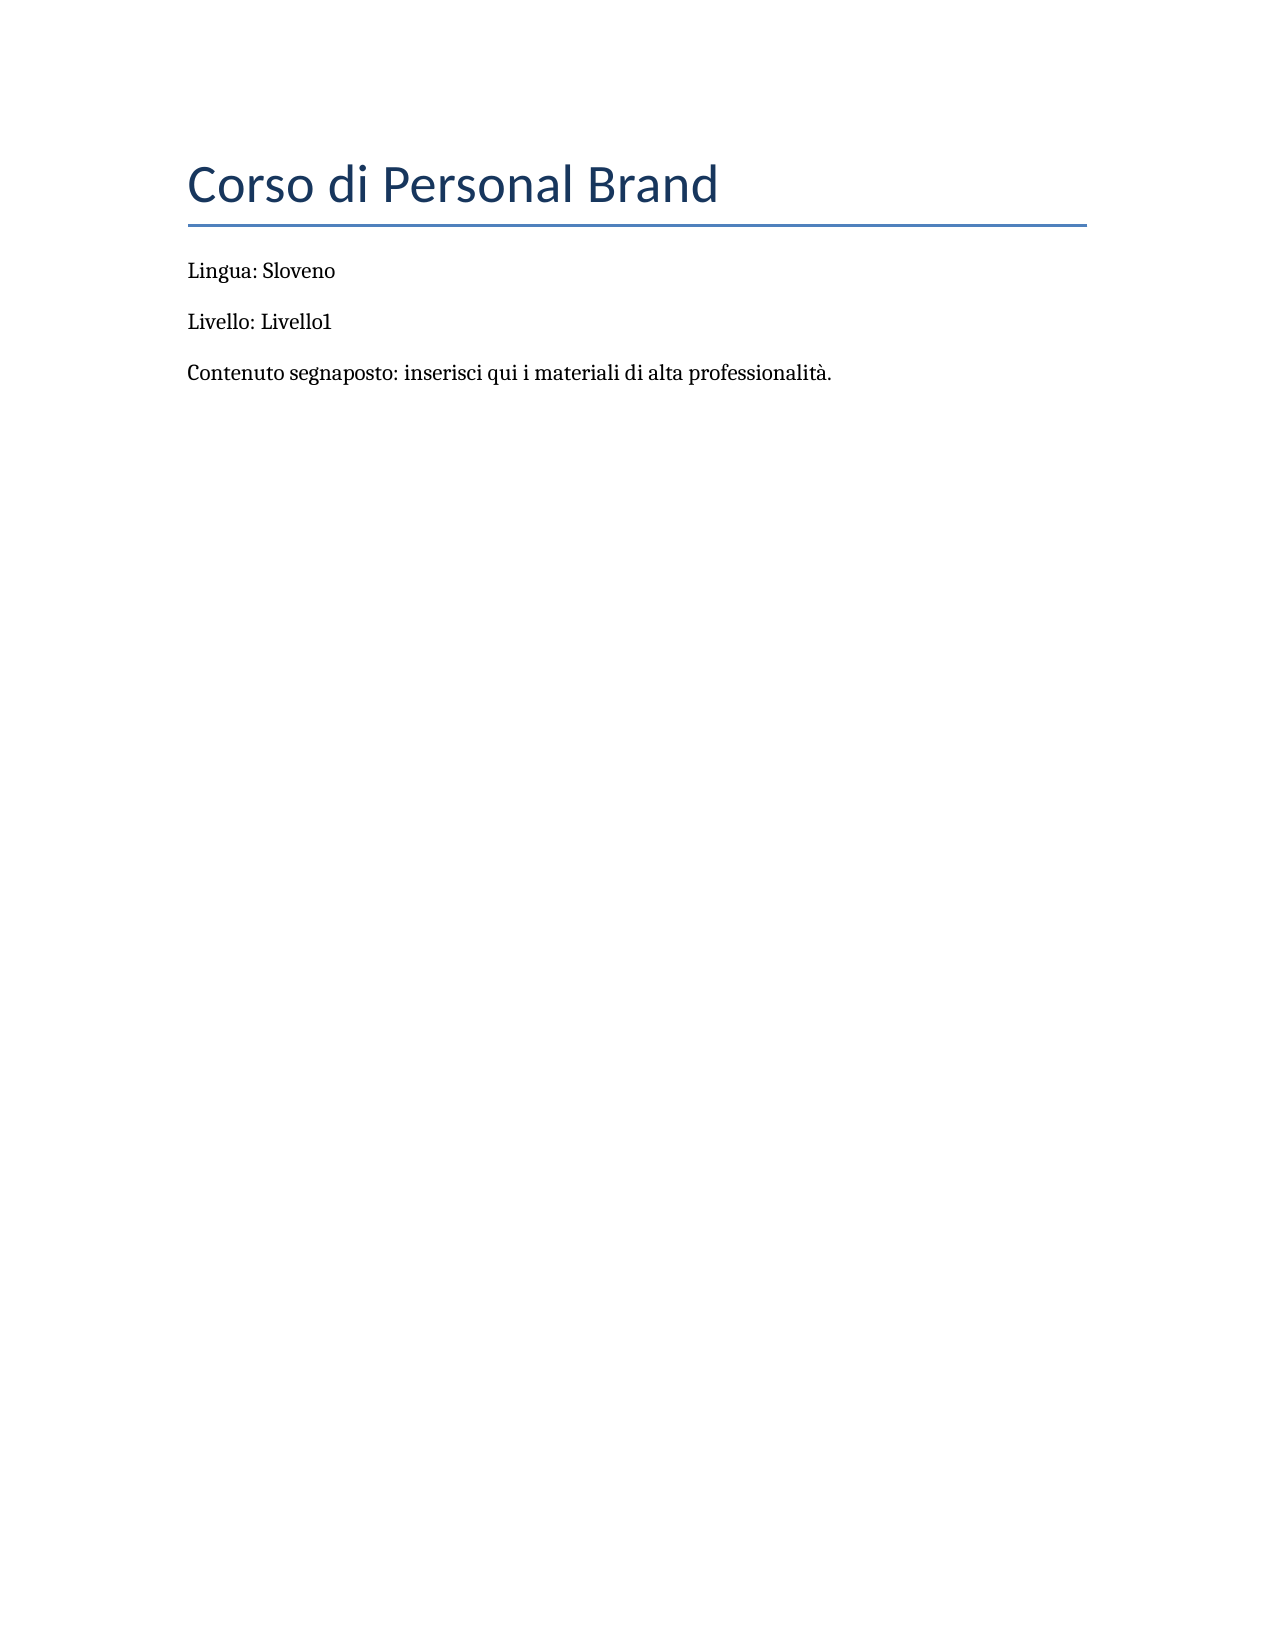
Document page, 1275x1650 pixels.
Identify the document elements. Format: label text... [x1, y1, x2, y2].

text Contenuto segnaposto: inserisci qui i materiali di alta professionalità. [187, 360, 1087, 386]
title Corso di Personal Brand [187, 150, 1087, 227]
text Livello: Livello1 [187, 309, 1087, 335]
text Lingua: Sloveno [187, 258, 1087, 284]
